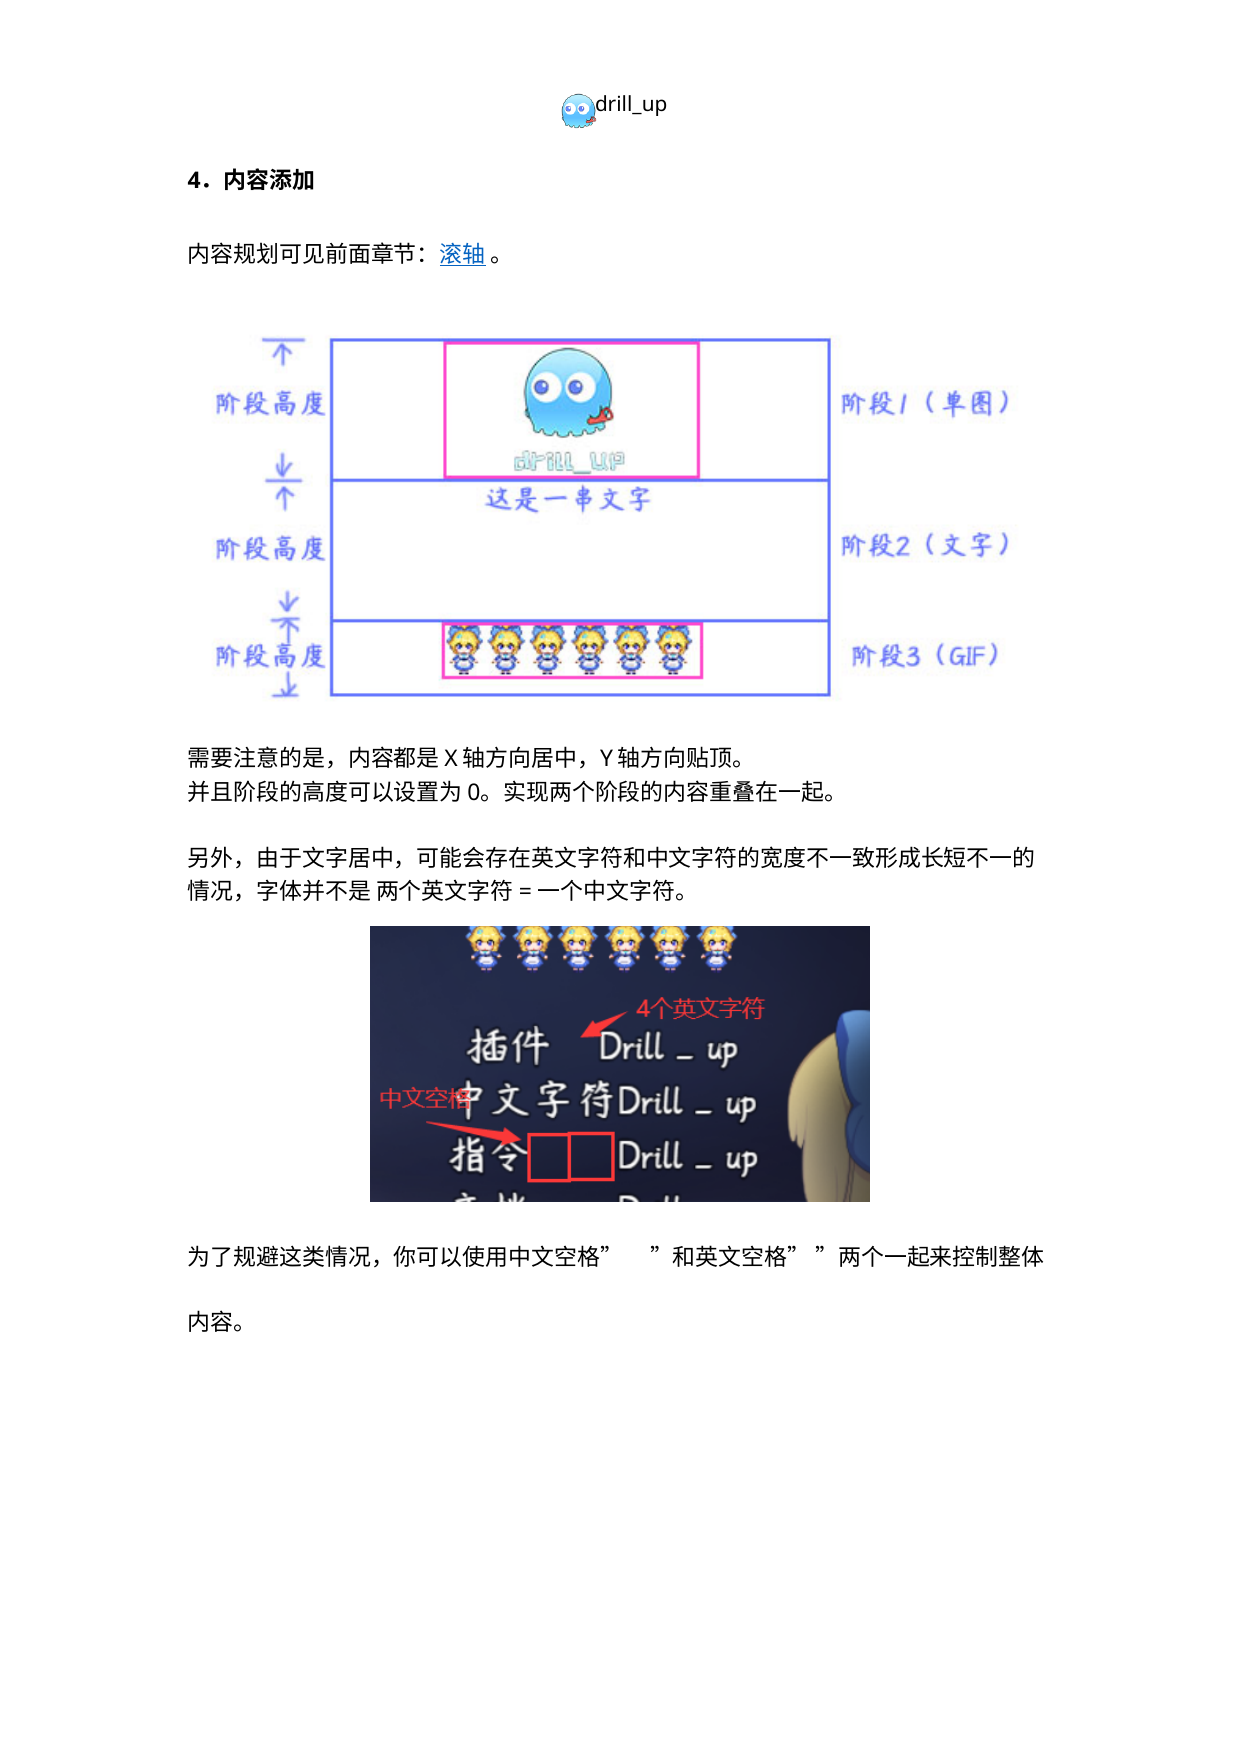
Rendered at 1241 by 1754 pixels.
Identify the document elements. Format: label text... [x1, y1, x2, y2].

picture [556, 88, 597, 130]
picture [187, 285, 1053, 722]
text 需要注意的是，内容都是X轴方向居中，Y轴方向贴顶。 [187, 740, 1053, 774]
text 并且阶段的高度可以设置为0。实现两个阶段的内容重叠在一起。 [187, 774, 1053, 807]
text 另外，由于文字居中，可能会存在英文字符和中文字符的宽度不一致形成长短不一的情况，字体并不是 两个英文字符 = 一个中文字符。 [187, 839, 1053, 906]
subtitle 4．内容添加 [187, 162, 1053, 195]
text 为了规避这类情况，你可以使用中文空格” ”和英文空格” ”两个一起来控制整体内容。 [187, 1223, 1053, 1353]
text 内容规划可见前面章节：滚轴 。 [187, 220, 1053, 285]
picture [370, 926, 870, 1202]
